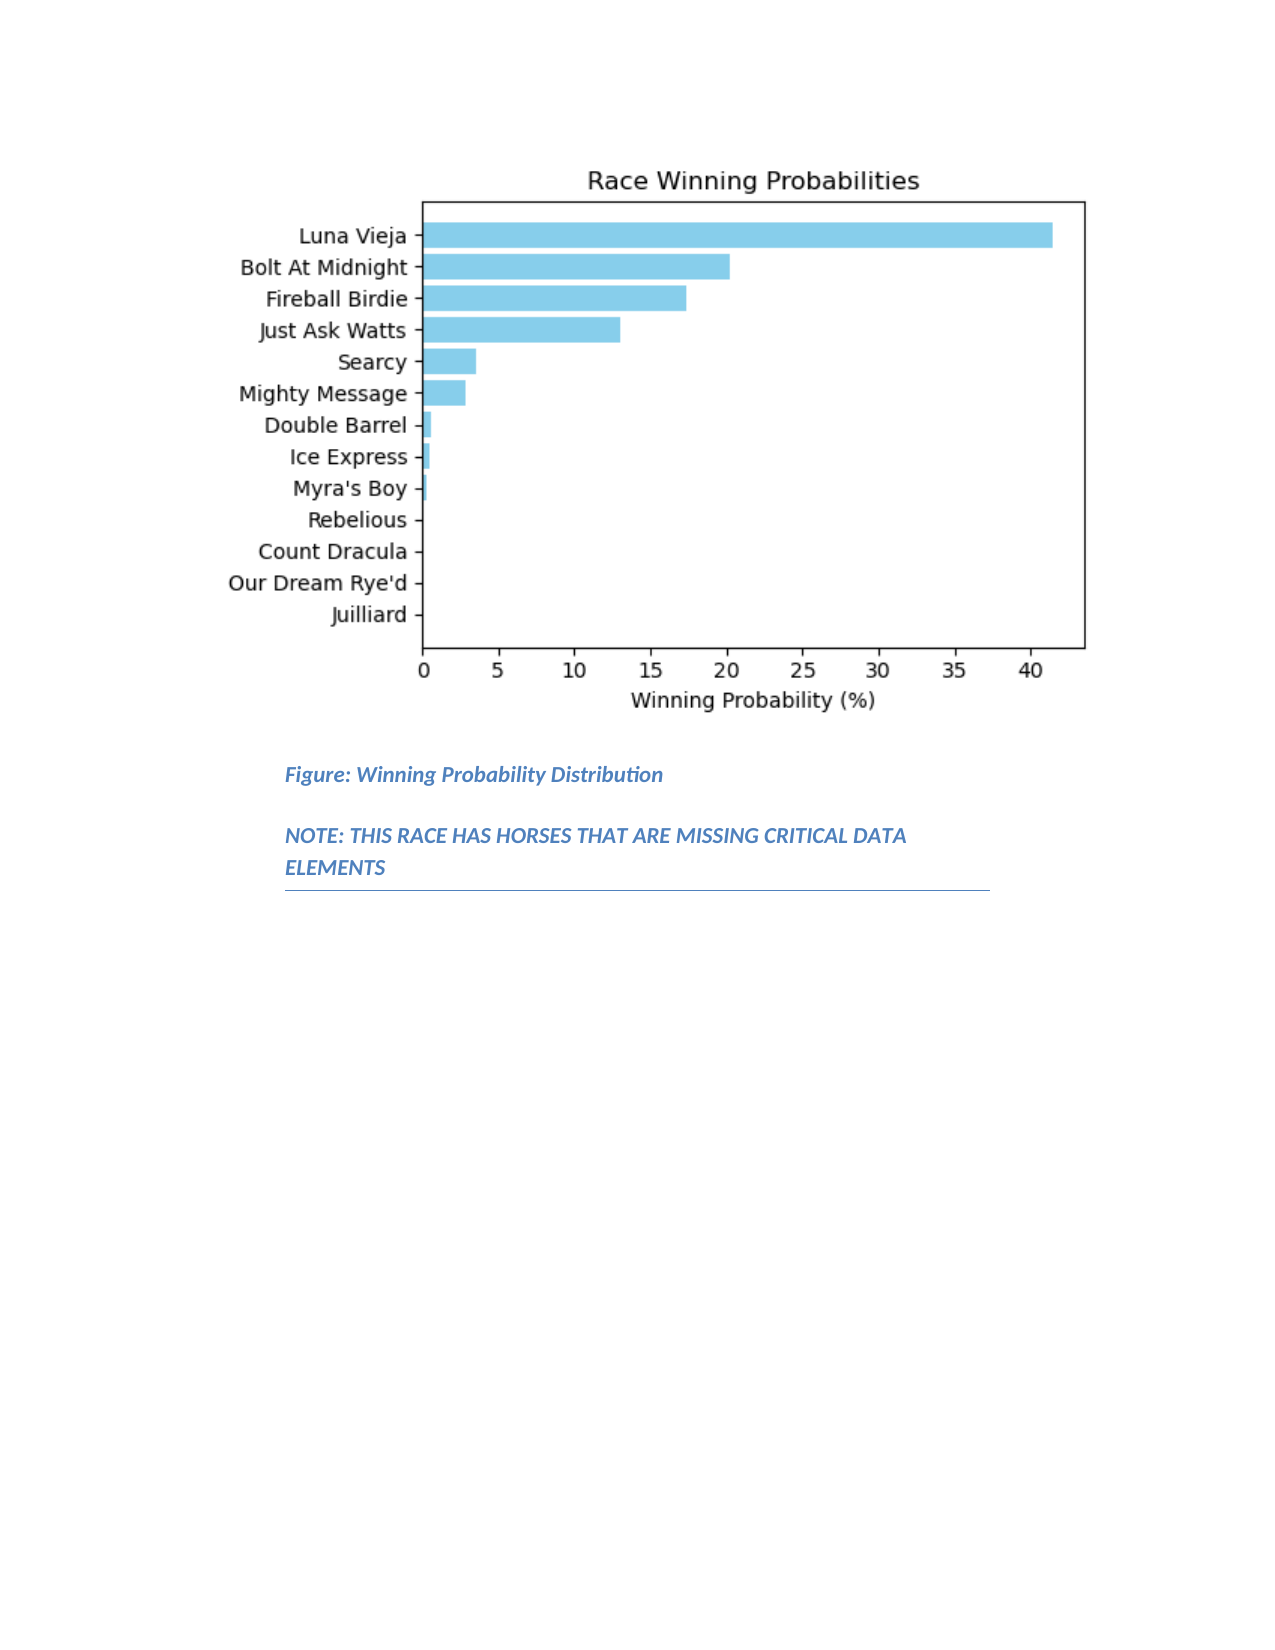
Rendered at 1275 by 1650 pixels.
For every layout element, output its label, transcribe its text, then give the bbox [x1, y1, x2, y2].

text Figure: Winning Probability Distribution [285, 760, 990, 788]
text NOTE: THIS RACE HAS HORSES THAT ARE MISSING CRITICAL DATA ELEMENTS [285, 821, 990, 890]
picture [206, 150, 1107, 735]
